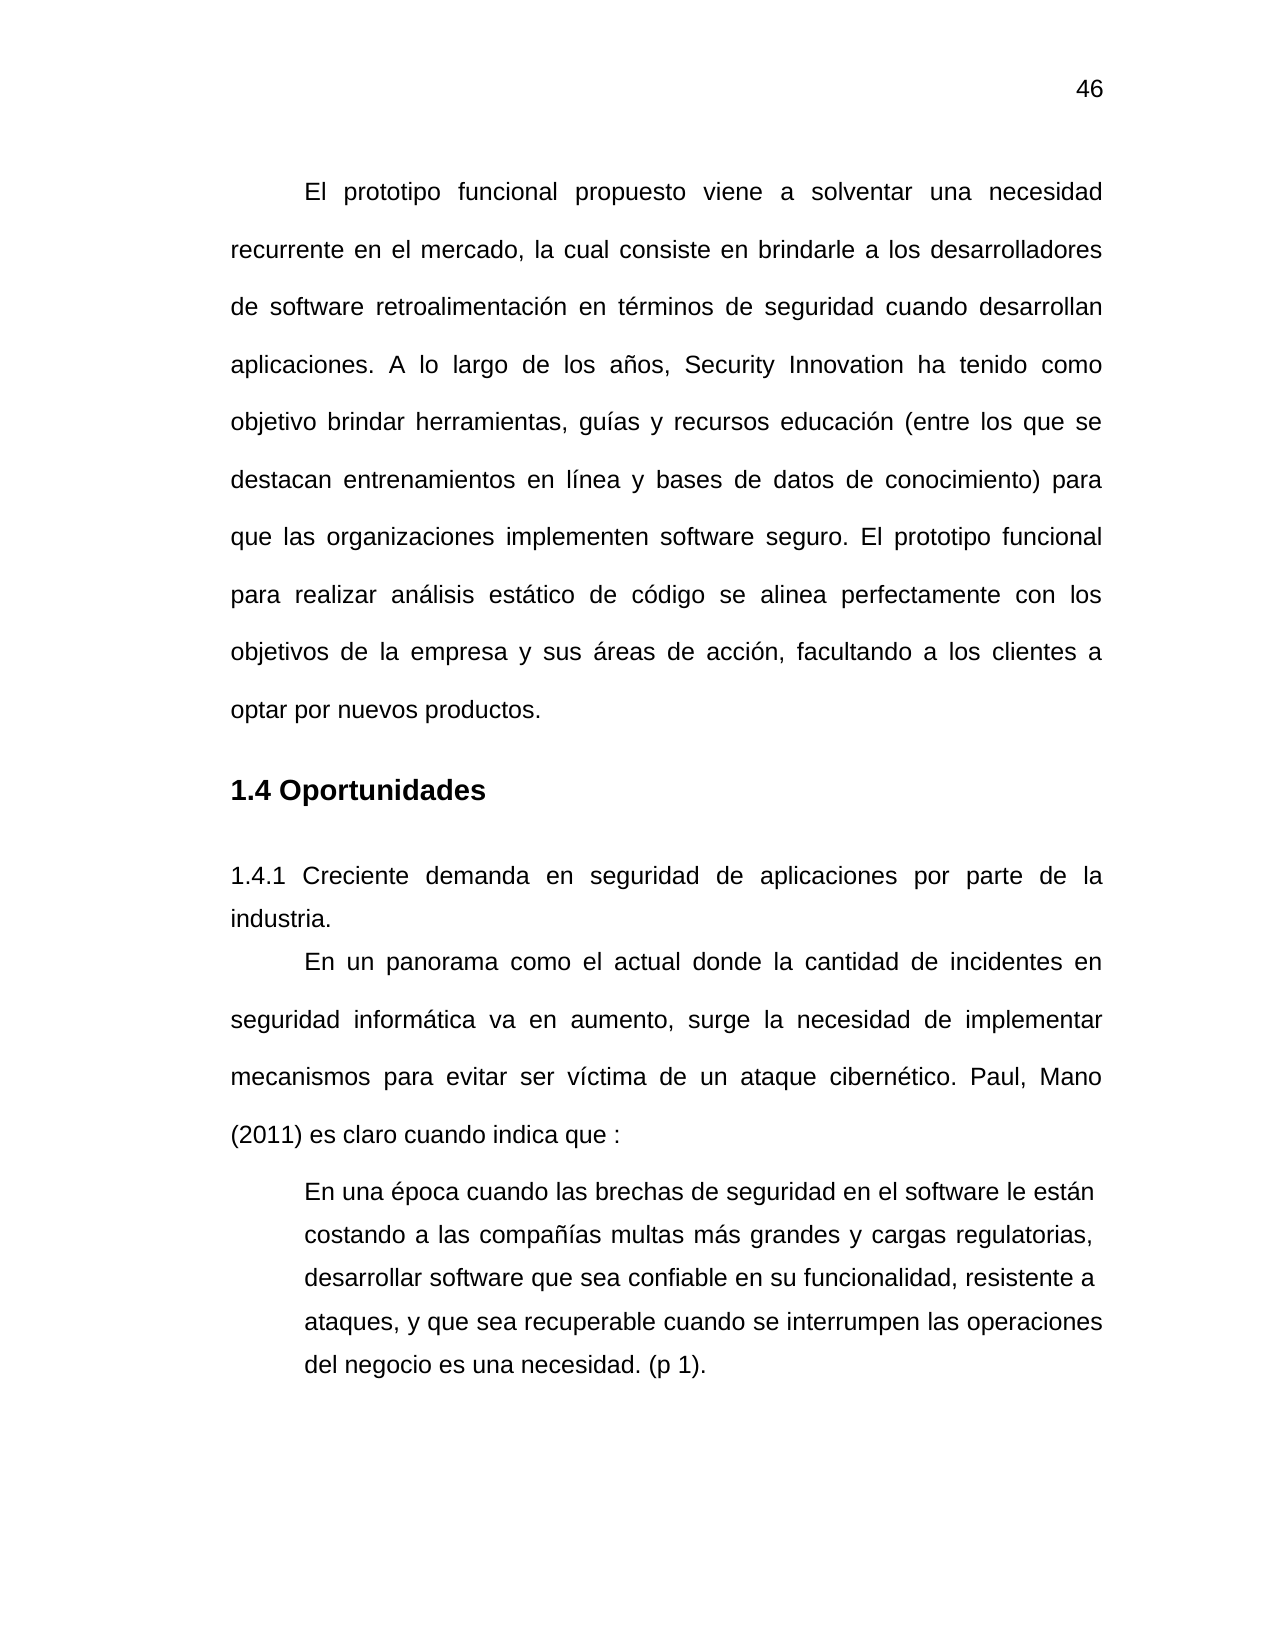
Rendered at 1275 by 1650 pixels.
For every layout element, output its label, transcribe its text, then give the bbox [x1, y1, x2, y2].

text En un panorama como el actual donde la cantidad de incidentes en seguridad informática va en aumento, surge la necesidad de implementar mecanismos para evitar ser víctima de un ataque cibernético. Paul, Mano (2011) es claro cuando indica que : [230, 947, 1104, 1148]
subtitle 1.4 Oportunidades [230, 773, 1104, 807]
text En una época cuando las brechas de seguridad en el software le están costando a las compañías multas más grandes y cargas regulatorias, desarrollar software que sea confiable en su funcionalidad, resistente a ataques, y que sea recuperable cuando se interrumpen las operaciones del negocio es una necesidad. (p 1). [230, 1177, 1104, 1378]
text El prototipo funcional propuesto viene a solventar una necesidad recurrente en el mercado, la cual consiste en brindarle a los desarrolladores de software retroalimentación en términos de seguridad cuando desarrollan aplicaciones. A lo largo de los años, Security Innovation ha tenido como objetivo brindar herramientas, guías y recursos educación (entre los que se destacan entrenamientos en línea y bases de datos de conocimiento) para que las organizaciones implementen software seguro. El prototipo funcional para realizar análisis estático de código se alinea perfectamente con los objetivos de la empresa y sus áreas de acción, facultando a los clientes a optar por nuevos productos. [230, 177, 1104, 723]
subtitle 1.4.1 Creciente demanda en seguridad de aplicaciones por parte de la industria. [230, 861, 1104, 933]
